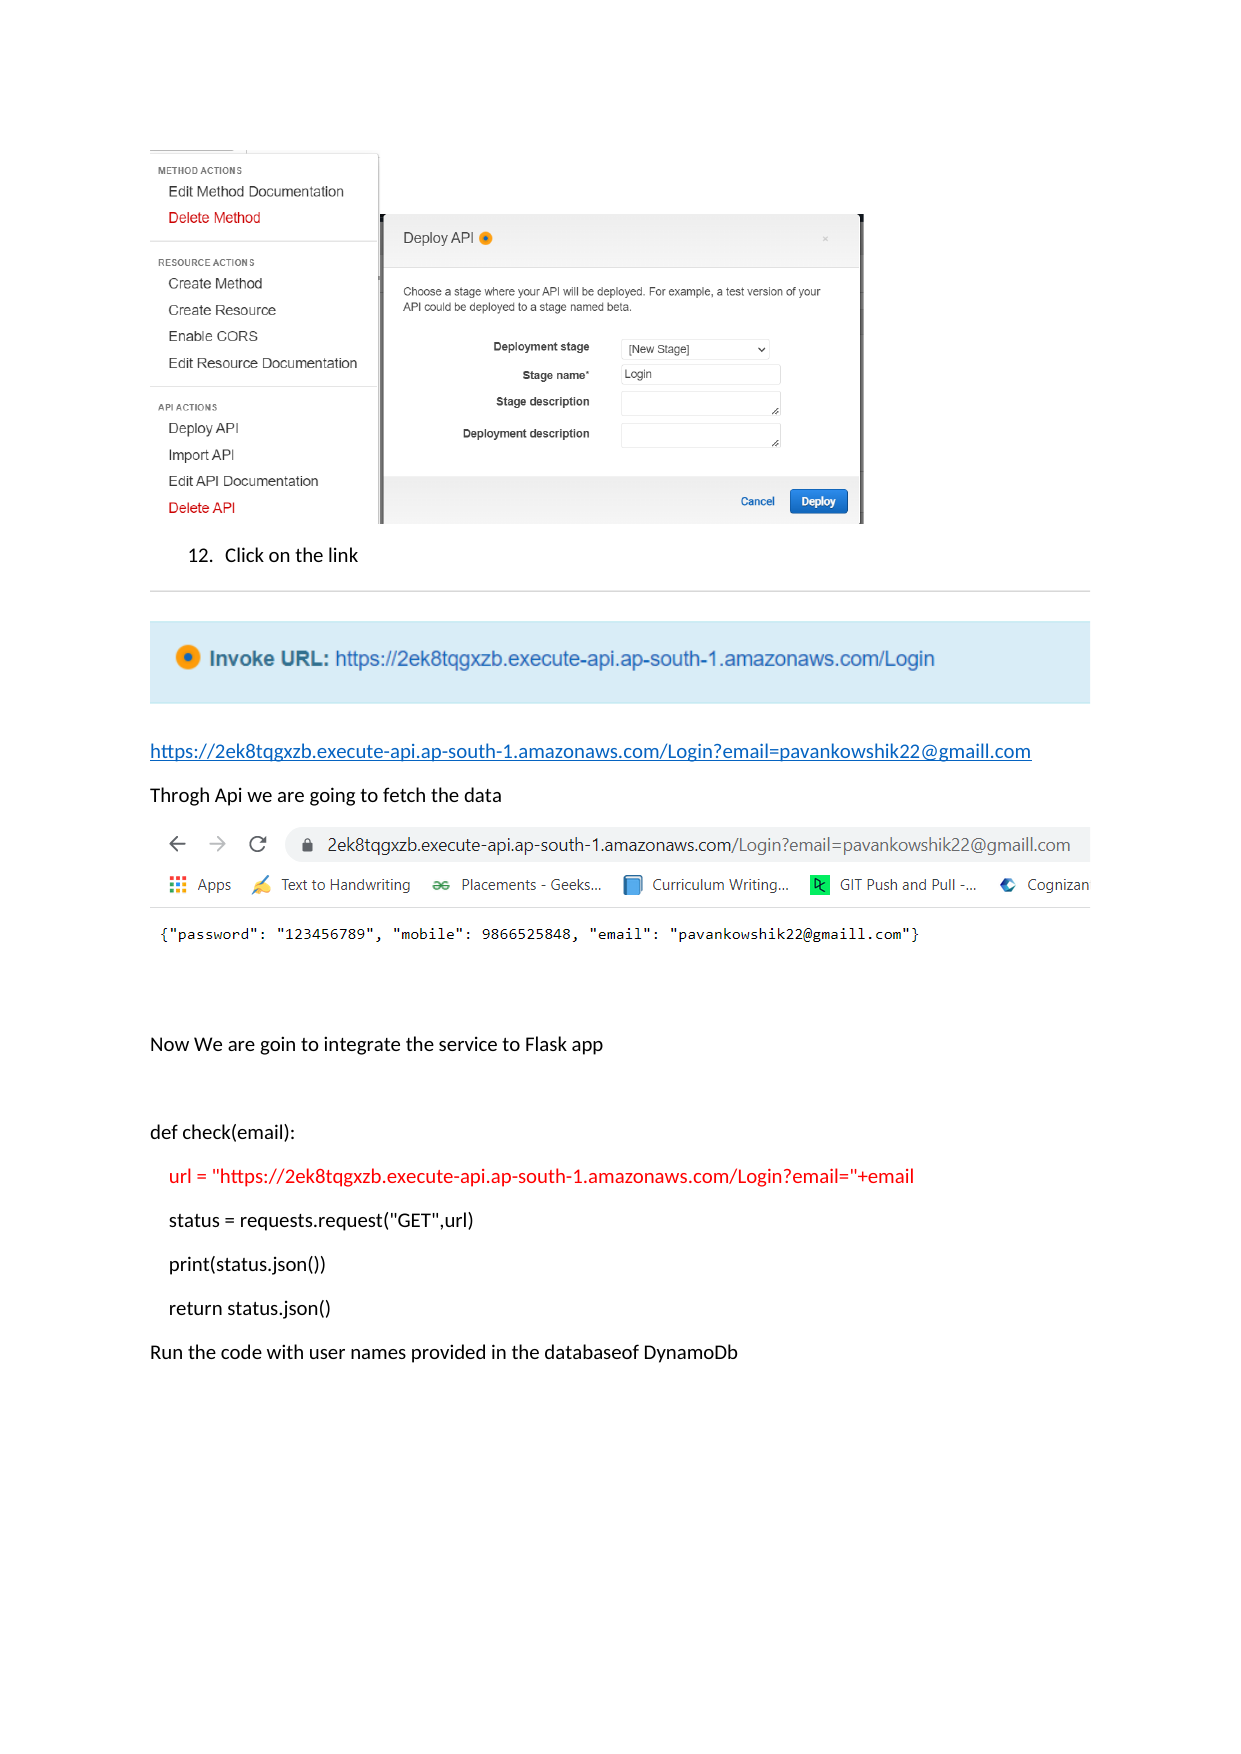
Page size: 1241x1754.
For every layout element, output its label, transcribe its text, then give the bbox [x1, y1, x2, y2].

text https://2ek8tqgxzb.execute-api.ap-south-1.amazonaws.com/Login?email=pavankowshik22@gmaill.com [150, 738, 1090, 763]
text Now We are goin to integrate the service to Flask app [150, 1031, 1090, 1056]
text status = requests.request("GET",url) [150, 1207, 1090, 1232]
picture [150, 150, 864, 524]
picture [150, 826, 1091, 968]
text print(status.json()) [150, 1251, 1090, 1276]
text def check(email): [150, 1119, 1090, 1144]
text return status.json() [150, 1295, 1090, 1321]
text Throgh Api we are going to fetch the data [150, 782, 1090, 807]
text Run the code with user names provided in the databaseof DynamoDb [150, 1339, 1090, 1364]
list Click on the link [187, 542, 1090, 568]
text url = "https://2ek8tqgxzb.execute-api.ap-south-1.amazonaws.com/Login?email="+email [150, 1163, 1090, 1188]
picture [150, 586, 1091, 719]
